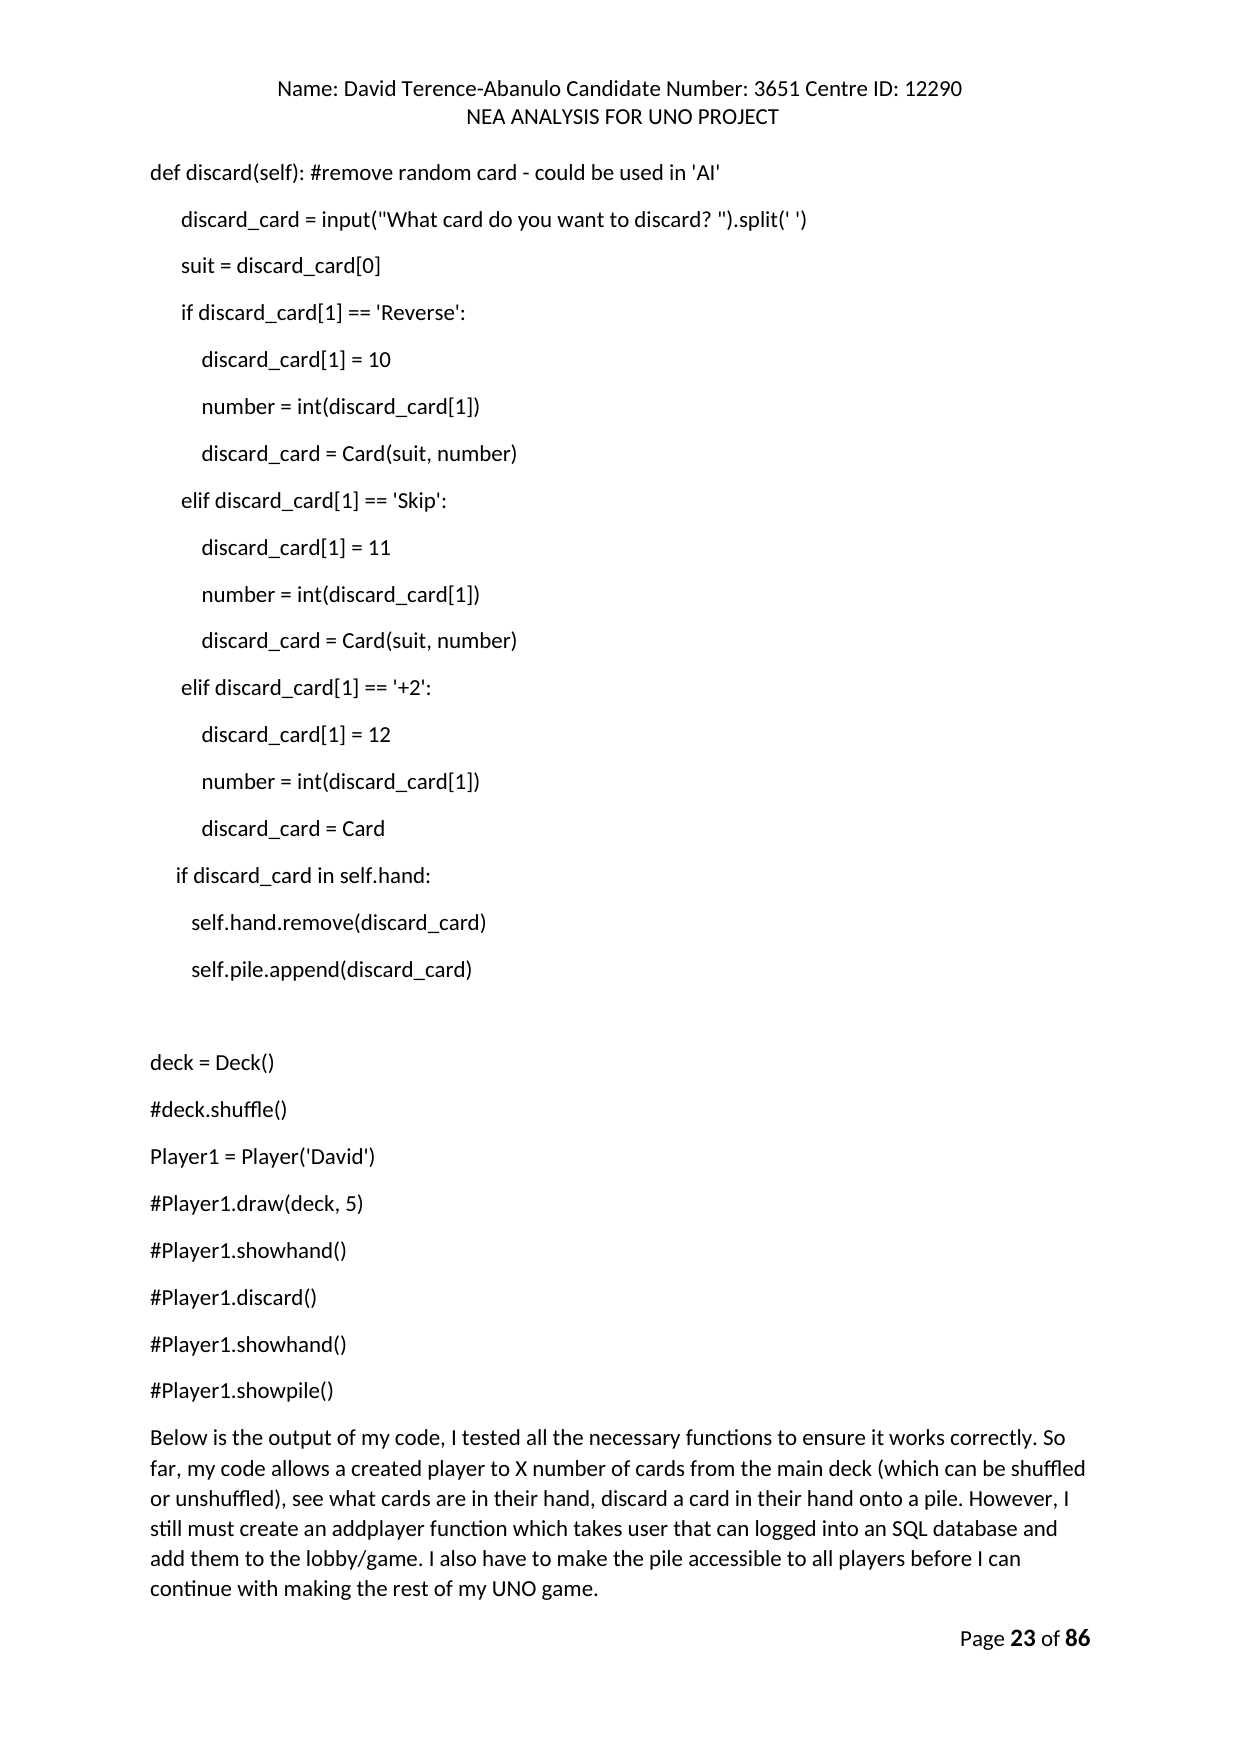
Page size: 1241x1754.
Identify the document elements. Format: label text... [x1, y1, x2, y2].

text suit = discard_card[0] [150, 252, 1090, 279]
text discard_card[1] = 10 [150, 345, 1090, 373]
text #Player1.draw(deck, 5) [150, 1189, 1090, 1217]
text #deck.shuffle() [150, 1095, 1090, 1123]
text elif discard_card[1] == 'Skip': [150, 486, 1090, 514]
text if discard_card[1] == 'Reverse': [150, 298, 1090, 326]
text number = int(discard_card[1]) [150, 580, 1090, 608]
text discard_card = Card [150, 814, 1090, 842]
text elif discard_card[1] == '+2': [150, 673, 1090, 701]
text self.hand.remove(discard_card) [150, 908, 1090, 936]
text discard_card = Card(suit, number) [150, 627, 1090, 654]
text if discard_card in self.hand: [150, 861, 1090, 889]
text def discard(self): #remove random card - could be used in 'AI' [150, 158, 1090, 186]
text #Player1.discard() [150, 1283, 1090, 1311]
text #Player1.showhand() [150, 1236, 1090, 1264]
text number = int(discard_card[1]) [150, 767, 1090, 795]
text deck = Deck() [150, 1048, 1090, 1076]
text number = int(discard_card[1]) [150, 392, 1090, 420]
text #Player1.showpile() [150, 1377, 1090, 1404]
text discard_card = input("What card do you want to discard? ").split(' ') [150, 205, 1090, 233]
text #Player1.showhand() [150, 1330, 1090, 1358]
text self.pile.append(discard_card) [150, 955, 1090, 983]
text discard_card = Card(suit, number) [150, 439, 1090, 467]
text discard_card[1] = 11 [150, 533, 1090, 561]
text discard_card[1] = 12 [150, 720, 1090, 748]
text Player1 = Player('David') [150, 1142, 1090, 1170]
